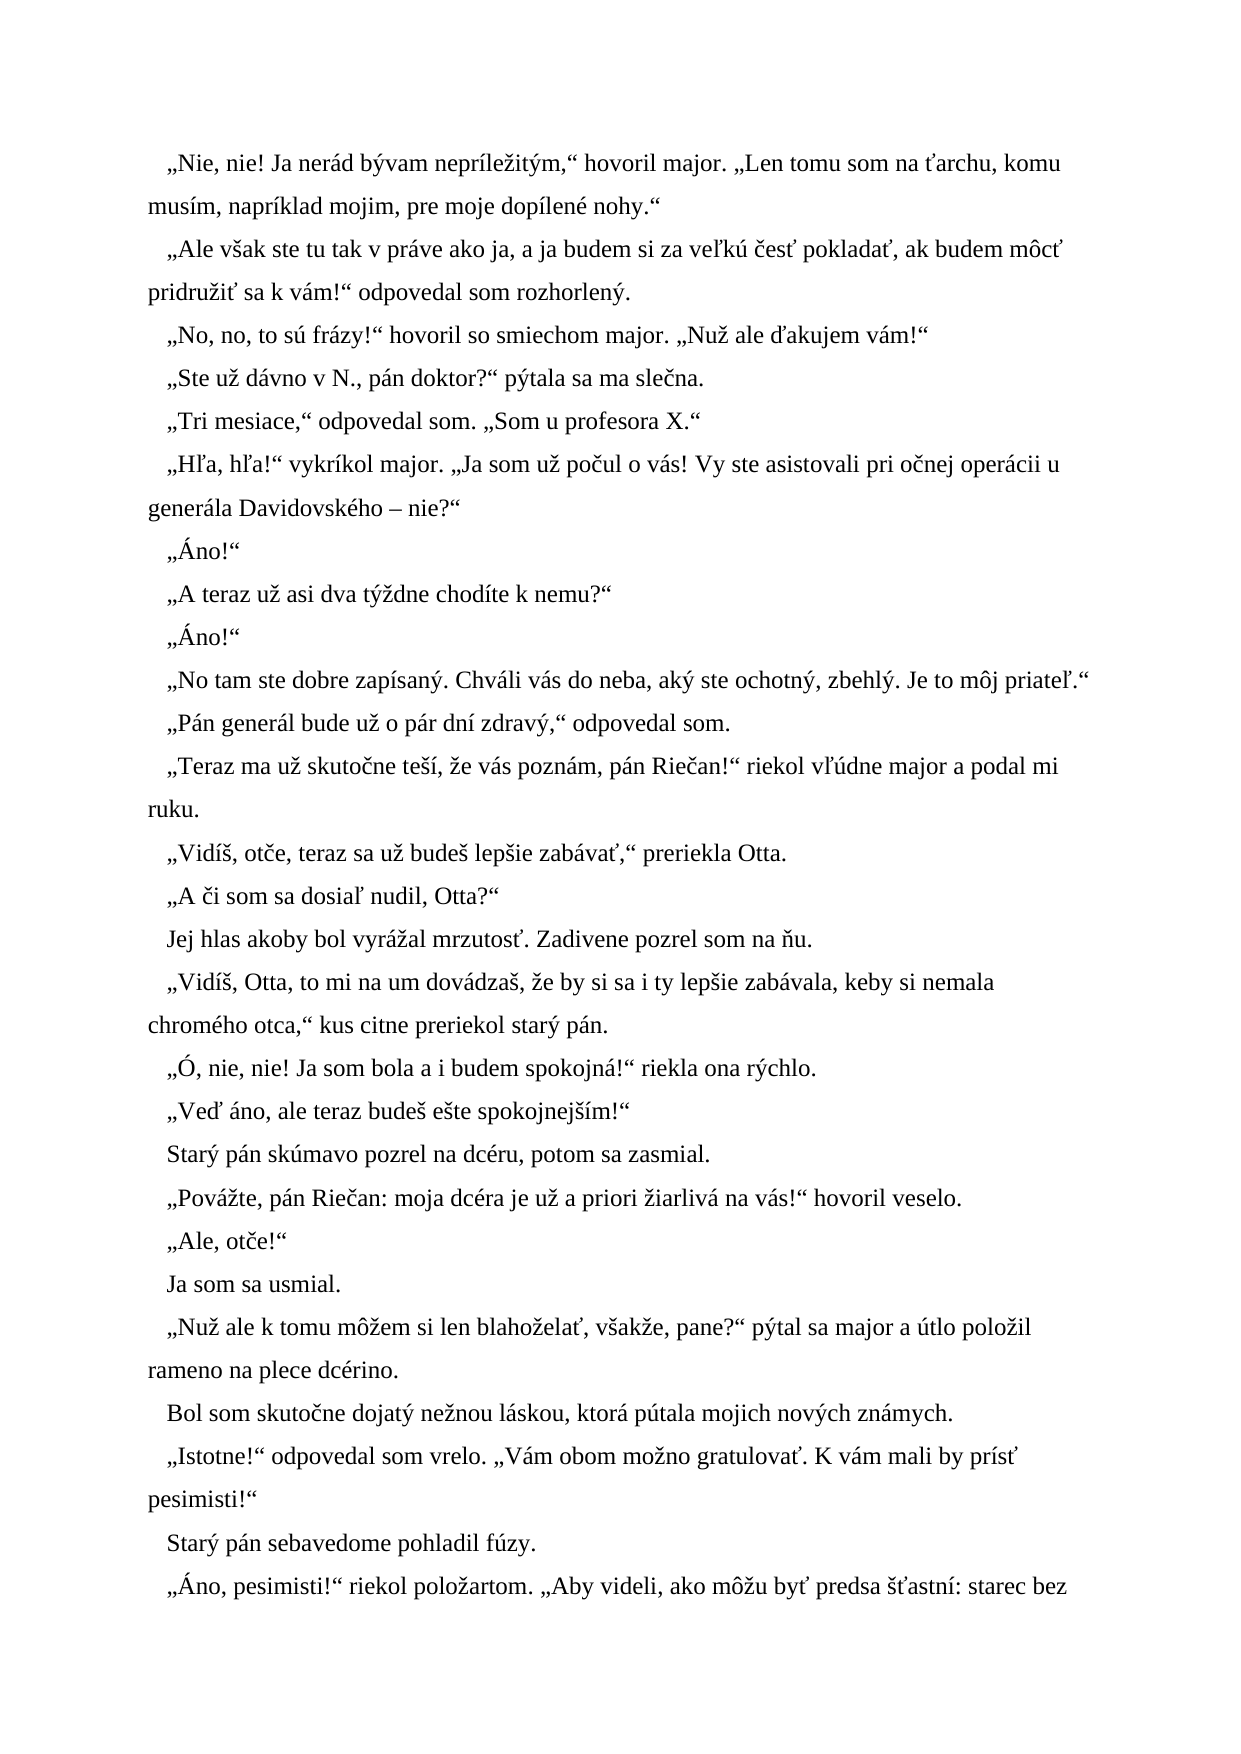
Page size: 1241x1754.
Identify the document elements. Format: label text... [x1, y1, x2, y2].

text „Vidíš, otče, teraz sa už budeš lepšie zabávať,“ preriekla Otta. [148, 838, 1093, 866]
text Starý pán skúmavo pozrel na dcéru, potom sa zasmial. [148, 1139, 1093, 1168]
text „Áno!“ [148, 622, 1093, 651]
text „Nuž ale k tomu môžem si len blahoželať, všakže, pane?“ pýtal sa major a útlo položil rameno na plece dcérino. [148, 1312, 1093, 1384]
text „Ó, nie, nie! Ja som bola a i budem spokojná!“ riekla ona rýchlo. [148, 1053, 1093, 1082]
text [148, 1571, 1093, 1599]
text „Istotne!“ odpovedal som vrelo. „Vám obom možno gratulovať. K vám mali by prísť pesimisti!“ [148, 1441, 1093, 1513]
text „Nie, nie! Ja nerád bývam nepríležitým,“ hovoril major. „Len tomu som na ťarchu, komu musím, napríklad mojim, pre moje dopílené nohy.“ [148, 148, 1093, 219]
text „No tam ste dobre zapísaný. Chváli vás do neba, aký ste ochotný, zbehlý. Je to môj priateľ.“ [148, 665, 1093, 694]
text „Povážte, pán Riečan: moja dcéra je už a priori žiarlivá na vás!“ hovoril veselo. [148, 1183, 1093, 1211]
text „Tri mesiace,“ odpovedal som. „Som u profesora X.“ [148, 406, 1093, 435]
text „Vidíš, Otta, to mi na um dovádzaš, že by si sa i ty lepšie zabávala, keby si nemala chromého otca,“ kus citne preriekol starý pán. [148, 967, 1093, 1039]
text Starý pán sebavedome pohladil fúzy. [148, 1528, 1093, 1556]
text „Áno!“ [148, 536, 1093, 564]
text „A teraz už asi dva týždne chodíte k nemu?“ [148, 579, 1093, 608]
text „Teraz ma už skutočne teší, že vás poznám, pán Riečan!“ riekol vľúdne major a podal mi ruku. [148, 751, 1093, 823]
text „A či som sa dosiaľ nudil, Otta?“ [148, 881, 1093, 909]
text Bol som skutočne dojatý nežnou láskou, ktorá pútala mojich nových známych. [148, 1398, 1093, 1427]
text „Pán generál bude už o pár dní zdravý,“ odpovedal som. [148, 708, 1093, 737]
text „Ale, otče!“ [148, 1226, 1093, 1254]
text „Hľa, hľa!“ vykríkol major. „Ja som už počul o vás! Vy ste asistovali pri očnej operácii u generála Davidovského – nie?“ [148, 449, 1093, 521]
text „Veď áno, ale teraz budeš ešte spokojnejším!“ [148, 1096, 1093, 1125]
text „No, no, to sú frázy!“ hovoril so smiechom major. „Nuž ale ďakujem vám!“ [148, 320, 1093, 349]
text Jej hlas akoby bol vyrážal mrzutosť. Zadivene pozrel som na ňu. [148, 924, 1093, 953]
text „Ste už dávno v N., pán doktor?“ pýtala sa ma slečna. [148, 363, 1093, 392]
text „Ale však ste tu tak v práve ako ja, a ja budem si za veľkú česť pokladať, ak budem môcť pridružiť sa k vám!“ odpovedal som rozhorlený. [148, 234, 1093, 306]
text Ja som sa usmial. [148, 1269, 1093, 1298]
